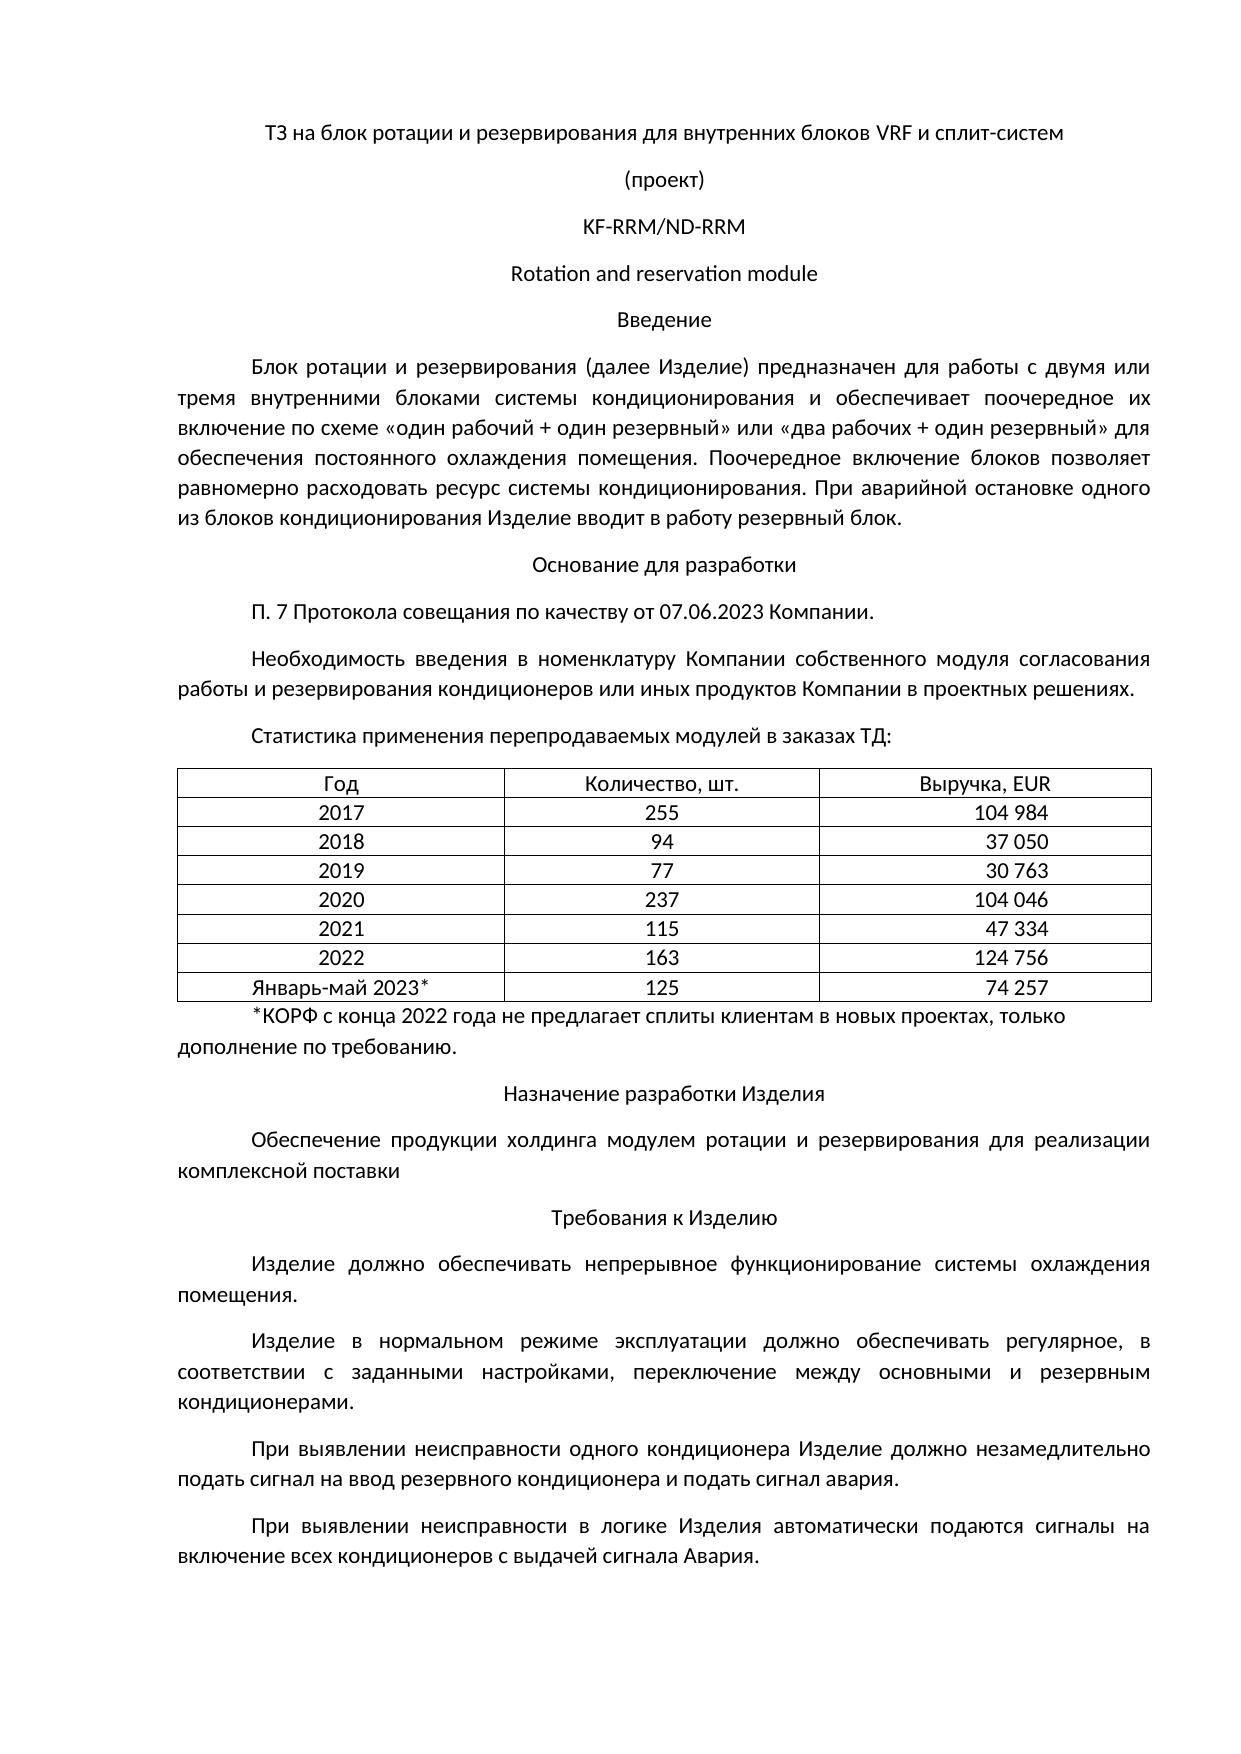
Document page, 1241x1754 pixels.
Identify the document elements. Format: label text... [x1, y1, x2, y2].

text Rotation and reservation module [177, 259, 1152, 287]
table_cell 94 [505, 827, 819, 855]
table_header Год [178, 769, 504, 797]
table_header Количество, шт. [505, 769, 819, 797]
text Основание для разработки [177, 550, 1152, 578]
text (проект) [177, 165, 1152, 193]
table_cell 2017 [178, 798, 504, 826]
table_cell 77 [505, 856, 819, 884]
text Требования к Изделию [177, 1203, 1152, 1231]
table_cell 2020 [178, 885, 504, 913]
table_cell 237 [505, 885, 819, 913]
text Статистика применения перепродаваемых модулей в заказах ТД: [177, 721, 1152, 749]
table_cell 74 257 [820, 973, 1151, 1001]
table_cell 2018 [178, 827, 504, 855]
text Необходимость введения в номенклатуру Компании собственного модуля согласования работы и резервирования кондиционеров или иных продуктов Компании в проектных решениях. [177, 644, 1152, 702]
text ТЗ на блок ротации и резервирования для внутренних блоков VRF и сплит-систем [177, 118, 1152, 146]
table_cell 104 984 [820, 798, 1151, 826]
text KF-RRM/ND-RRM [177, 212, 1152, 240]
text Изделие должно обеспечивать непрерывное функционирование системы охлаждения помещения. [177, 1249, 1152, 1308]
table_cell 255 [505, 798, 819, 826]
table_cell 2022 [178, 944, 504, 972]
table_cell 104 046 [820, 885, 1151, 913]
text При выявлении неисправности одного кондиционера Изделие должно незамедлительно подать сигнал на ввод резервного кондиционера и подать сигнал авария. [177, 1434, 1152, 1492]
table_cell 125 [505, 973, 819, 1001]
text При выявлении неисправности в логике Изделия автоматически подаются сигналы на включение всех кондиционеров с выдачей сигнала Авария. [177, 1511, 1152, 1569]
text Изделие в нормальном режиме эксплуатации должно обеспечивать регулярное, в соответствии с заданными настройками, переключение между основными и резервным кондиционерами. [177, 1327, 1152, 1415]
table_cell 124 756 [820, 944, 1151, 972]
table_cell 2019 [178, 856, 504, 884]
table_cell 163 [505, 944, 819, 972]
table_cell Январь-май 2023* [178, 973, 504, 1001]
text Назначение разработки Изделия [177, 1079, 1152, 1107]
table_header Выручка, EUR [820, 769, 1151, 797]
text П. 7 Протокола совещания по качеству от 07.06.2023 Компании. [177, 597, 1152, 625]
text Обеспечение продукции холдинга модулем ротации и резервирования для реализации комплексной поставки [177, 1126, 1152, 1184]
text Блок ротации и резервирования (далее Изделие) предназначен для работы с двумя или тремя внутренними блоками системы кондиционирования и обеспечивает поочередное их включение по схеме «один рабочий + один резервный» или «два рабочих + один резервный» для обеспечения постоянного охлаждения помещения. Поочередное включение блоков позволяет равномерно расходовать ресурс системы кондиционирования. При аварийной остановке одного из блоков кондиционирования Изделие вводит в работу резервный блок. [177, 352, 1152, 532]
text *КОРФ с конца 2022 года не предлагает сплиты клиентам в новых проектах, только дополнение по требованию. [177, 1002, 1152, 1060]
text Введение [177, 306, 1152, 334]
table_cell 30 763 [820, 856, 1151, 884]
table_cell 2021 [178, 915, 504, 942]
table_cell 115 [505, 915, 819, 942]
table_cell 47 334 [820, 915, 1151, 942]
table_cell 37 050 [820, 827, 1151, 855]
